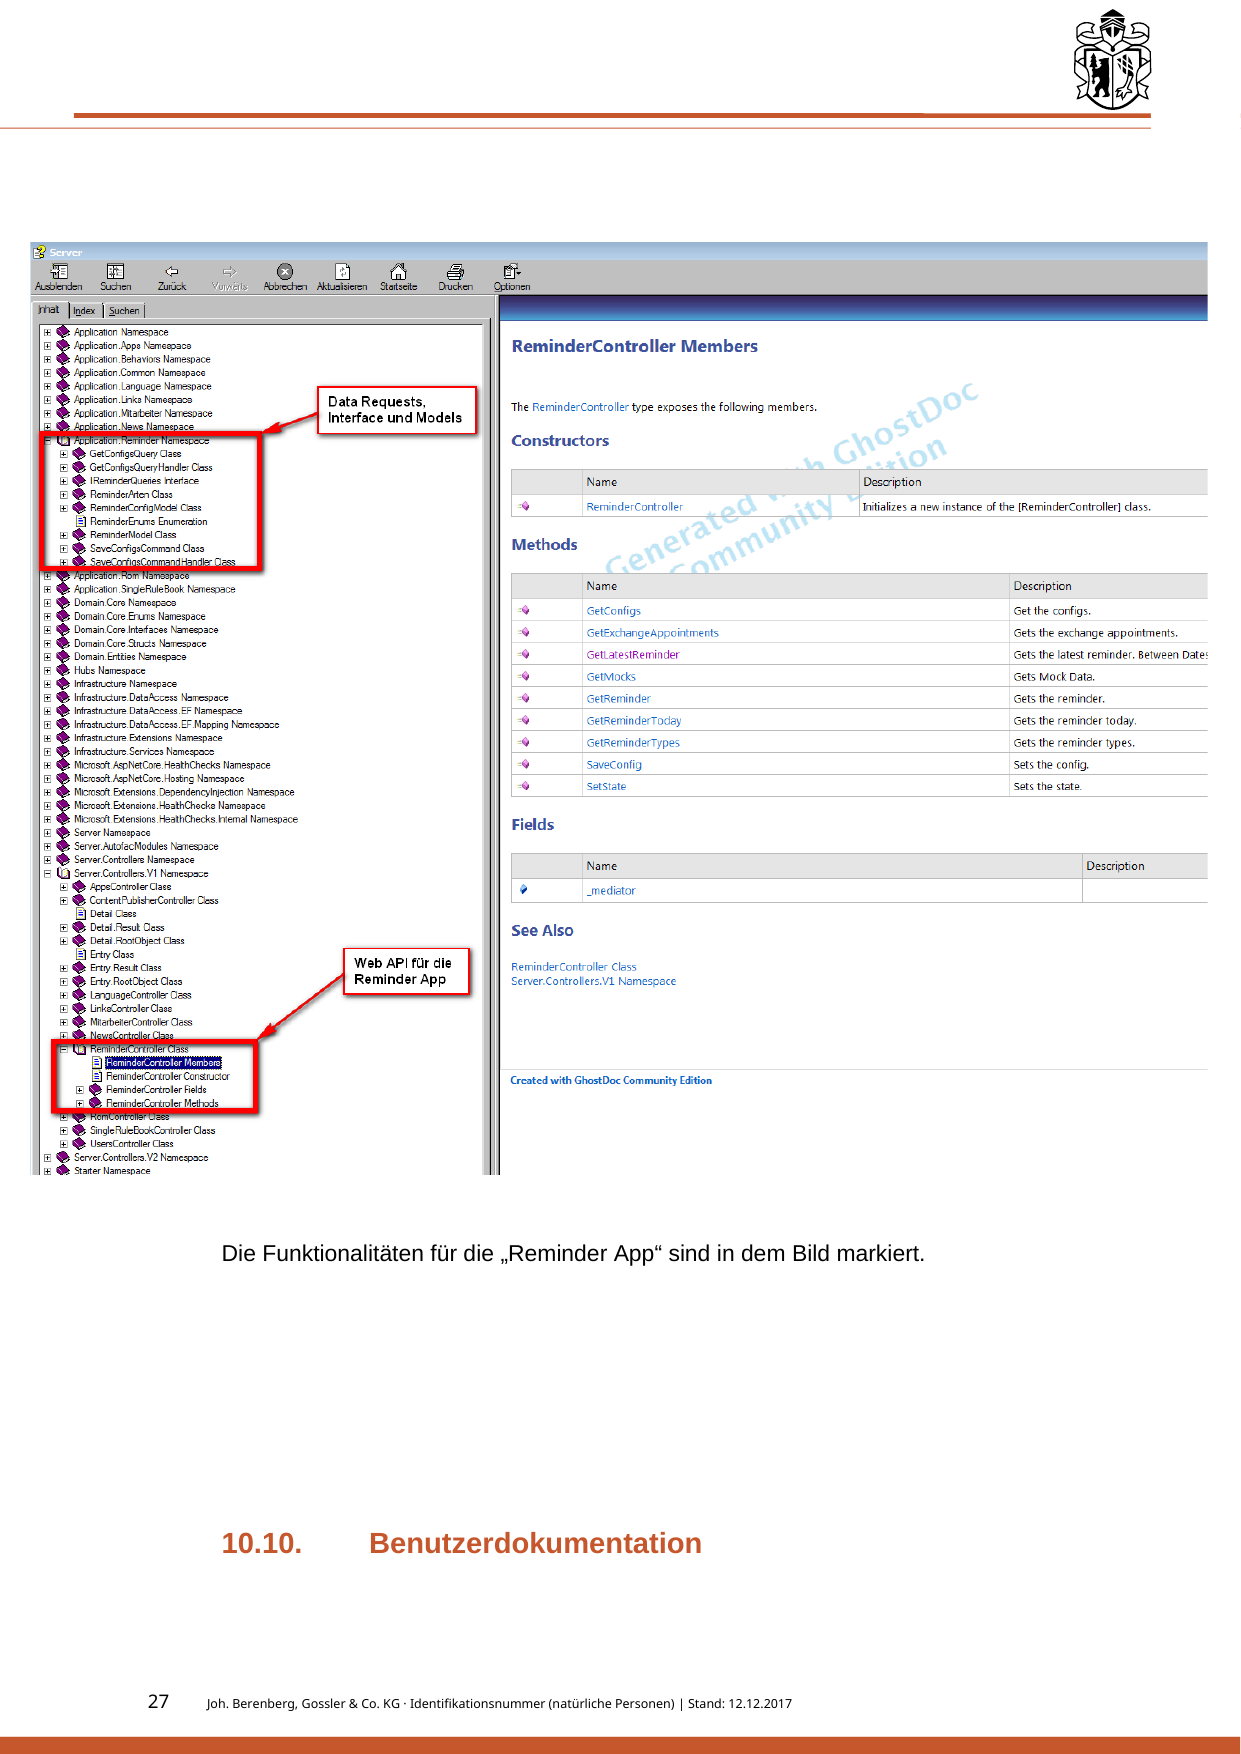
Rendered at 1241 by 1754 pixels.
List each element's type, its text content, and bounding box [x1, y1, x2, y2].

text Die Funktionalitäten für die „Reminder App“ sind in dem Bild markiert. [221, 1238, 1092, 1267]
picture [29, 242, 1207, 1173]
subtitle Benutzerdokumentation [221, 1530, 1092, 1559]
